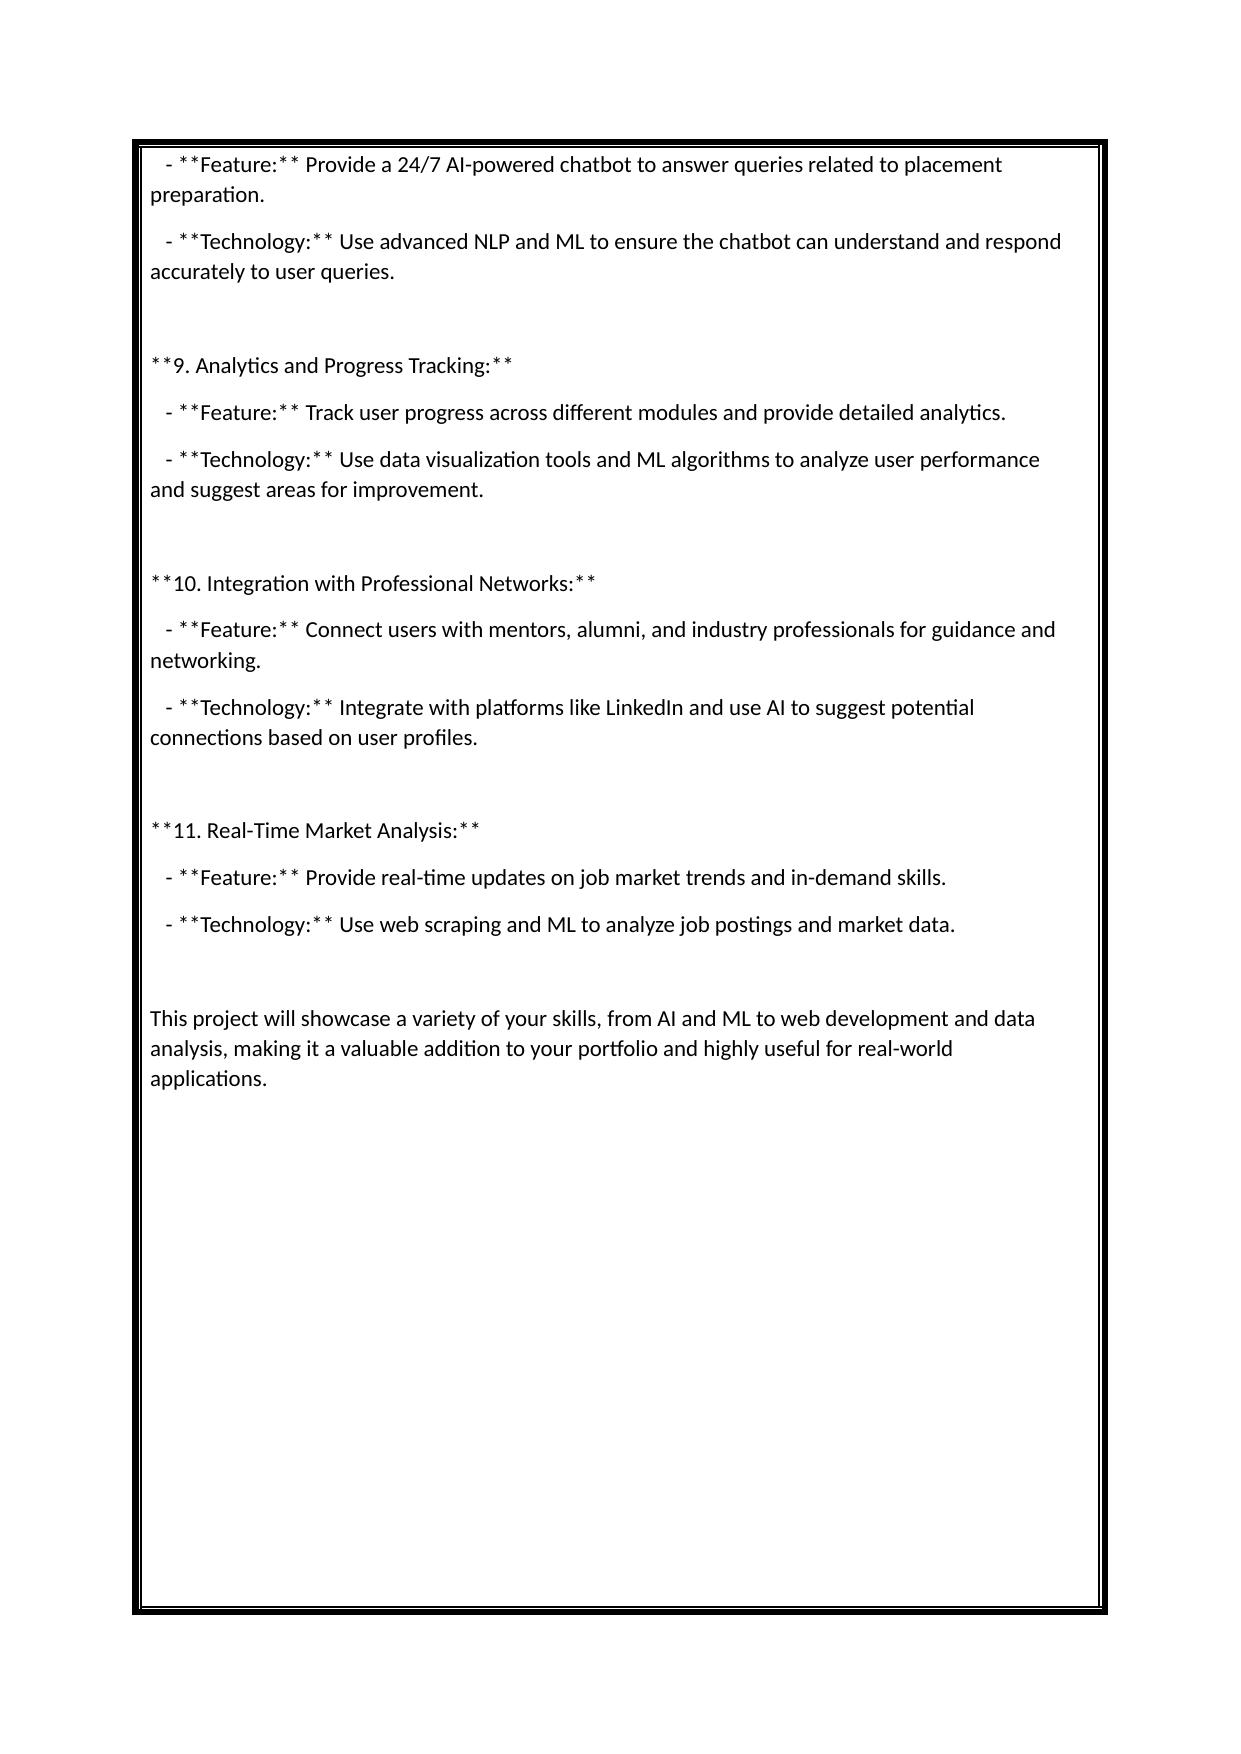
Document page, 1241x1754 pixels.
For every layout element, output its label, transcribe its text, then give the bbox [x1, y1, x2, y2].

text **11. Real-Time Market Analysis:** [150, 817, 1067, 845]
text - **Technology:** Use web scraping and ML to analyze job postings and market data. [150, 910, 1067, 938]
text **9. Analytics and Progress Tracking:** [150, 351, 1067, 379]
text - **Feature:** Provide real-time updates on job market trends and in-demand skills. [150, 863, 1067, 892]
text - **Feature:** Track user progress across different modules and provide detailed analytics. [150, 398, 1067, 426]
text This project will showcase a variety of your skills, from AI and ML to web development and data analysis, making it a valuable addition to your portfolio and highly useful for real-world applications. [150, 1004, 1067, 1093]
text - **Technology:** Integrate with platforms like LinkedIn and use AI to suggest potential connections based on user profiles. [150, 693, 1067, 751]
text - **Feature:** Connect users with mentors, alumni, and industry professionals for guidance and networking. [150, 616, 1067, 674]
text - **Feature:** Provide a 24/7 AI-powered chatbot to answer queries related to placement preparation. [150, 150, 1067, 208]
text - **Technology:** Use data visualization tools and ML algorithms to analyze user performance and suggest areas for improvement. [150, 445, 1067, 503]
text - **Technology:** Use advanced NLP and ML to ensure the chatbot can understand and respond accurately to user queries. [150, 227, 1067, 285]
text **10. Integration with Professional Networks:** [150, 569, 1067, 597]
